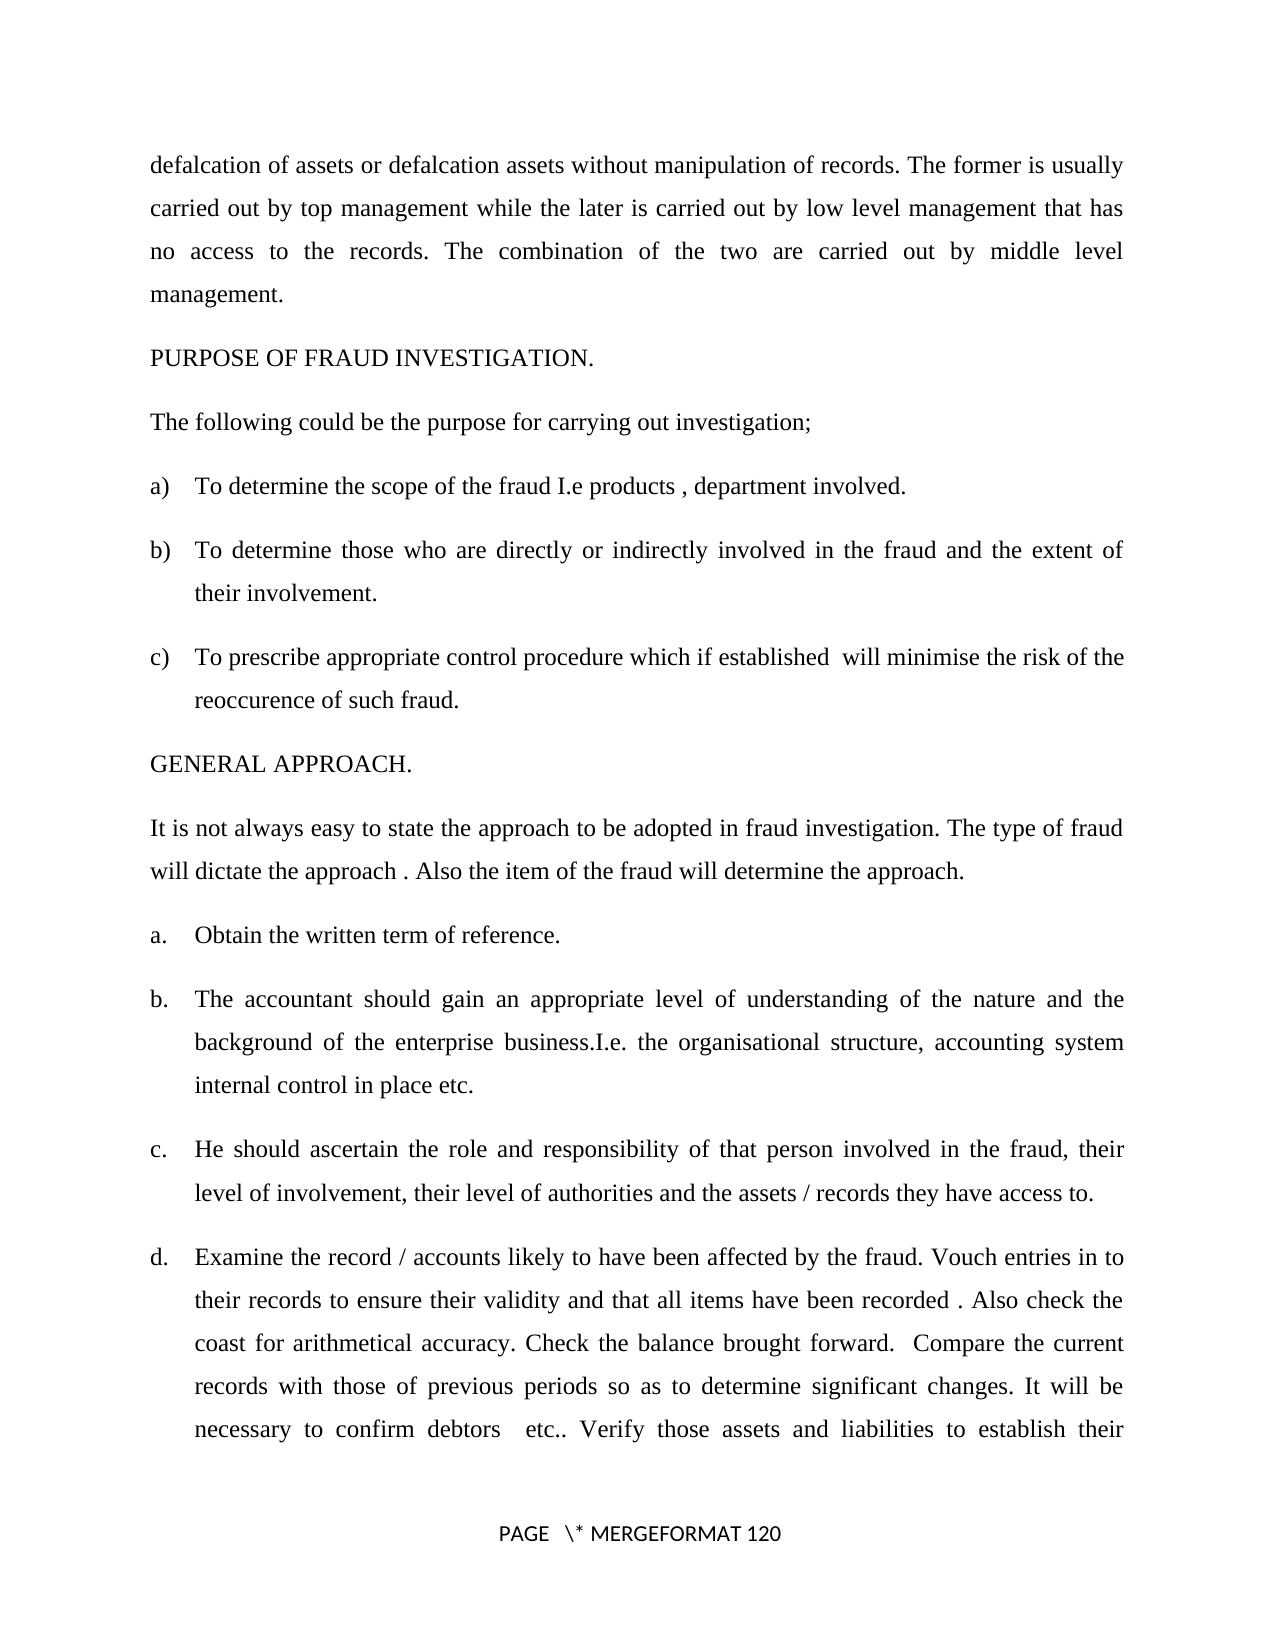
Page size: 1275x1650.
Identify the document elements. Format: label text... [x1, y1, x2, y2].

list Obtain the written term of reference. [150, 920, 1125, 949]
list To determine those who are directly or indirectly involved in the fraud and the extent of their involvement. [150, 535, 1125, 607]
list He should ascertain the role and responsibility of that person involved in the fraud, their level of involvement, their level of authorities and the assets / records they have access to. [150, 1134, 1125, 1206]
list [150, 1242, 1125, 1443]
text PURPOSE OF FRAUD INVESTIGATION. [150, 343, 1125, 372]
list To prescribe appropriate control procedure which if established will minimise the risk of the reoccurence of such fraud. [150, 642, 1125, 714]
text It is not always easy to state the approach to be adopted in fraud investigation. The type of fraud will dictate the approach . Also the item of the fraud will determine the approach. [150, 813, 1125, 885]
list The accountant should gain an appropriate level of understanding of the nature and the background of the enterprise business.I.e. the organisational structure, accounting system internal control in place etc. [150, 984, 1125, 1099]
text The following could be the purpose for carrying out investigation; [150, 407, 1125, 436]
text GENERAL APPROACH. [150, 749, 1125, 778]
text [150, 150, 1125, 308]
list To determine the scope of the fraud I.e products , department involved. [150, 471, 1125, 500]
